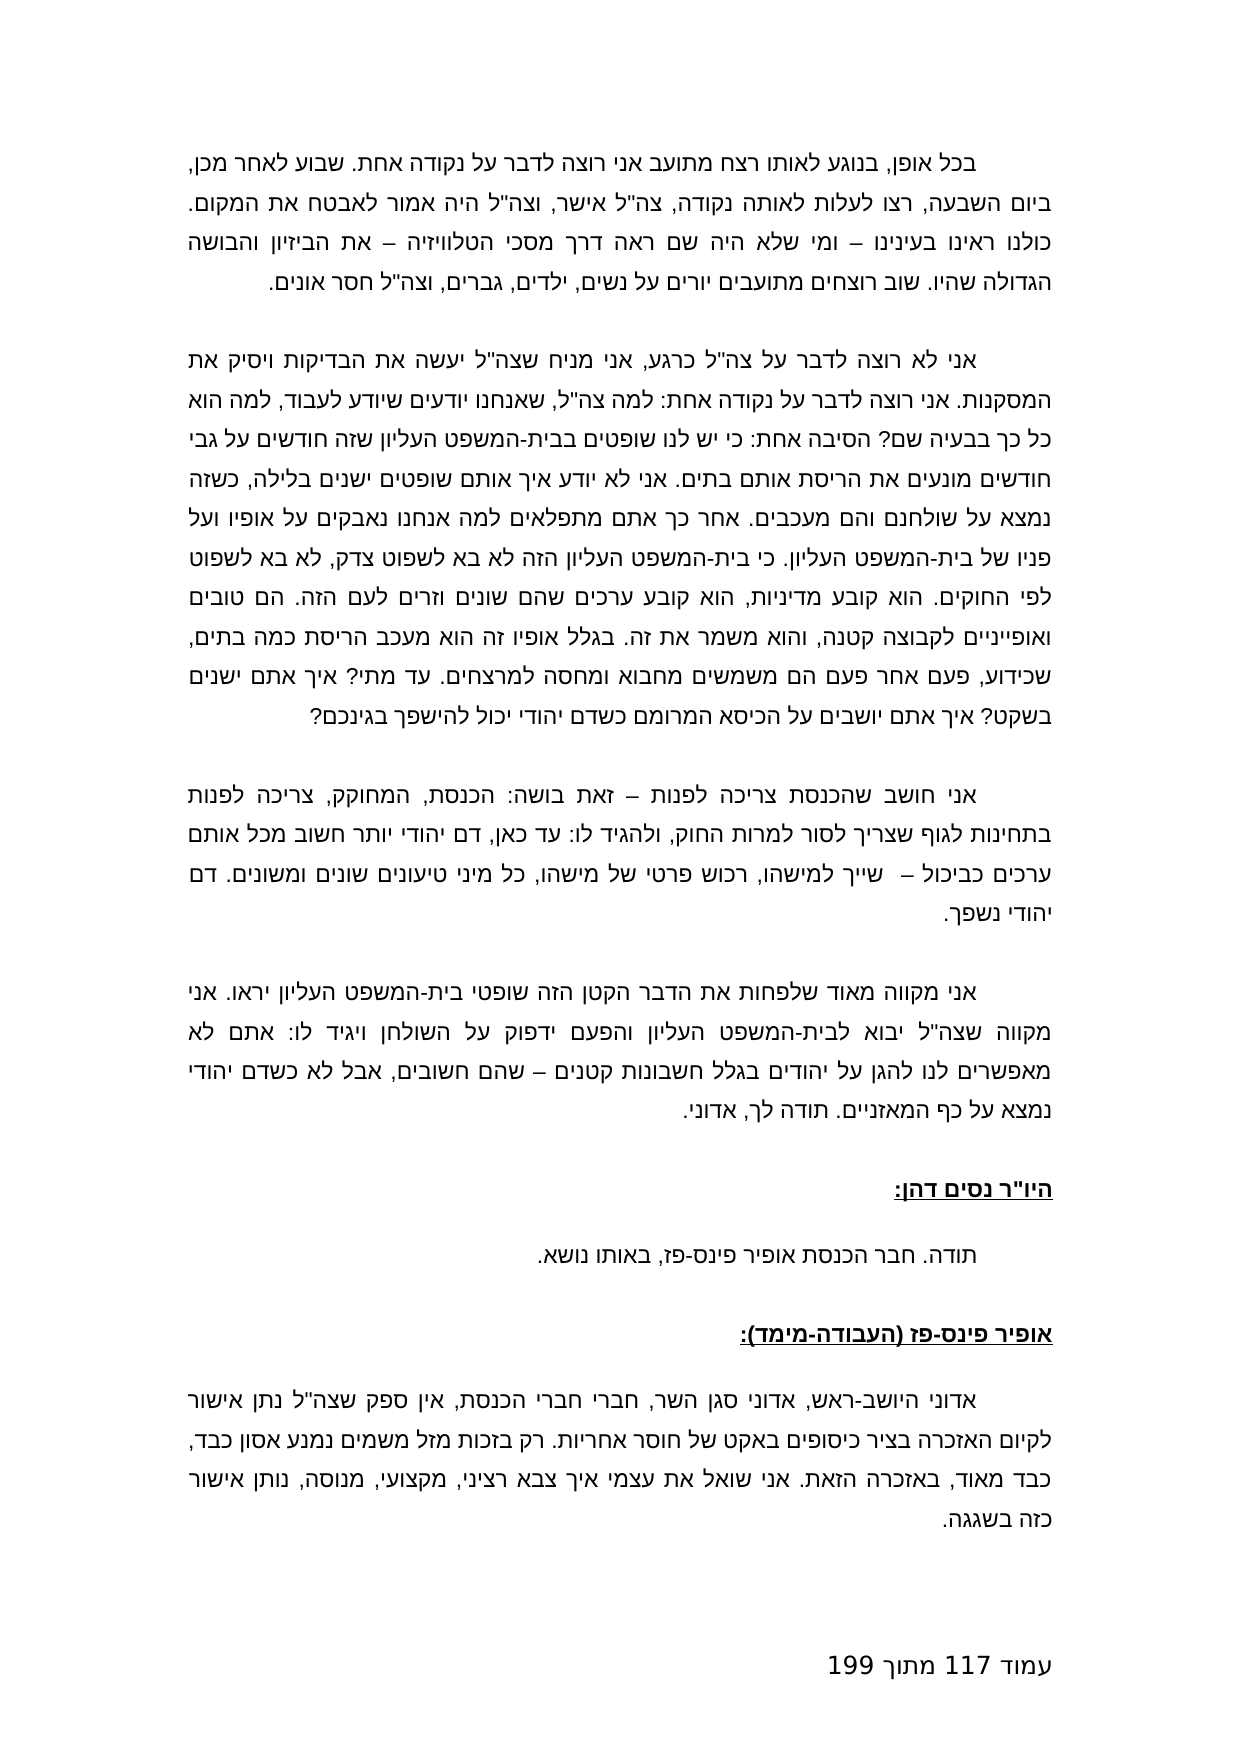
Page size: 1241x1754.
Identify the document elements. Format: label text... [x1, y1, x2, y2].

text בכל אופן, בנוגע לאותו רצח מתועב אני רוצה לדבר על נקודה אחת. שבוע לאחר מכן, ביום השבעה, רצו לעלות לאותה נקודה, צה"ל אישר, וצה"ל היה אמור לאבטח את המקום. כולנו ראינו בעינינו – ומי שלא היה שם ראה דרך מסכי הטלוויזיה – את הביזיון והבושה הגדולה שהיו. שוב רוצחים מתועבים יורים על נשים, ילדים, גברים, וצה"ל חסר אונים. [187, 150, 1053, 295]
text היו"ר נסים דהן: [187, 1176, 1053, 1203]
text אדוני היושב-ראש, אדוני סגן השר, חברי חברי הכנסת, אין ספק שצה"ל נתן אישור לקיום האזכרה בציר כיסופים באקט של חוסר אחריות. רק בזכות מזל משמים נמנע אסון כבד, כבד מאוד, באזכרה הזאת. אני שואל את עצמי איך צבא רציני, מקצועי, מנוסה, נותן אישור כזה בשגגה. [187, 1387, 1053, 1532]
text תודה. חבר הכנסת אופיר פינס-פז, באותו נושא. [187, 1242, 1053, 1269]
text אני מקווה מאוד שלפחות את הדבר הקטן הזה שופטי בית-המשפט העליון יראו. אני מקווה שצה"ל יבוא לבית-המשפט העליון והפעם ידפוק על השולחן ויגיד לו: אתם לא מאפשרים לנו להגן על יהודים בגלל חשבונות קטנים – שהם חשובים, אבל לא כשדם יהודי נמצא על כף המאזניים. תודה לך, אדוני. [187, 979, 1053, 1124]
text אופיר פינס-פז (העבודה-מימד): [187, 1321, 1053, 1348]
text אני לא רוצה לדבר על צה"ל כרגע, אני מניח שצה"ל יעשה את הבדיקות ויסיק את המסקנות. אני רוצה לדבר על נקודה אחת: למה צה"ל, שאנחנו יודעים שיודע לעבוד, למה הוא כל כך בבעיה שם? הסיבה אחת: כי יש לנו שופטים בבית-המשפט העליון שזה חודשים על גבי חודשים מונעים את הריסת אותם בתים. אני לא יודע איך אותם שופטים ישנים בלילה, כשזה נמצא על שולחנם והם מעכבים. אחר כך אתם מתפלאים למה אנחנו נאבקים על אופיו ועל פניו של בית-המשפט העליון. כי בית-המשפט העליון הזה לא בא לשפוט צדק, לא בא לשפוט לפי החוקים. הוא קובע מדיניות, הוא קובע ערכים שהם שונים וזרים לעם הזה. הם טובים ואופייניים לקבוצה קטנה, והוא משמר את זה. בגלל אופיו זה הוא מעכב הריסת כמה בתים, שכידוע, פעם אחר פעם הם משמשים מחבוא ומחסה למרצחים. עד מתי? איך אתם ישנים בשקט? איך אתם יושבים על הכיסא המרומם כשדם יהודי יכול להישפך בגינכם? [187, 347, 1053, 729]
text אני חושב שהכנסת צריכה לפנות – זאת בושה: הכנסת, המחוקק, צריכה לפנות בתחינות לגוף שצריך לסור למרות החוק, ולהגיד לו: עד כאן, דם יהודי יותר חשוב מכל אותם ערכים כביכול – שייך למישהו, רכוש פרטי של מישהו, כל מיני טיעונים שונים ומשונים. דם יהודי נשפך. [187, 782, 1053, 926]
